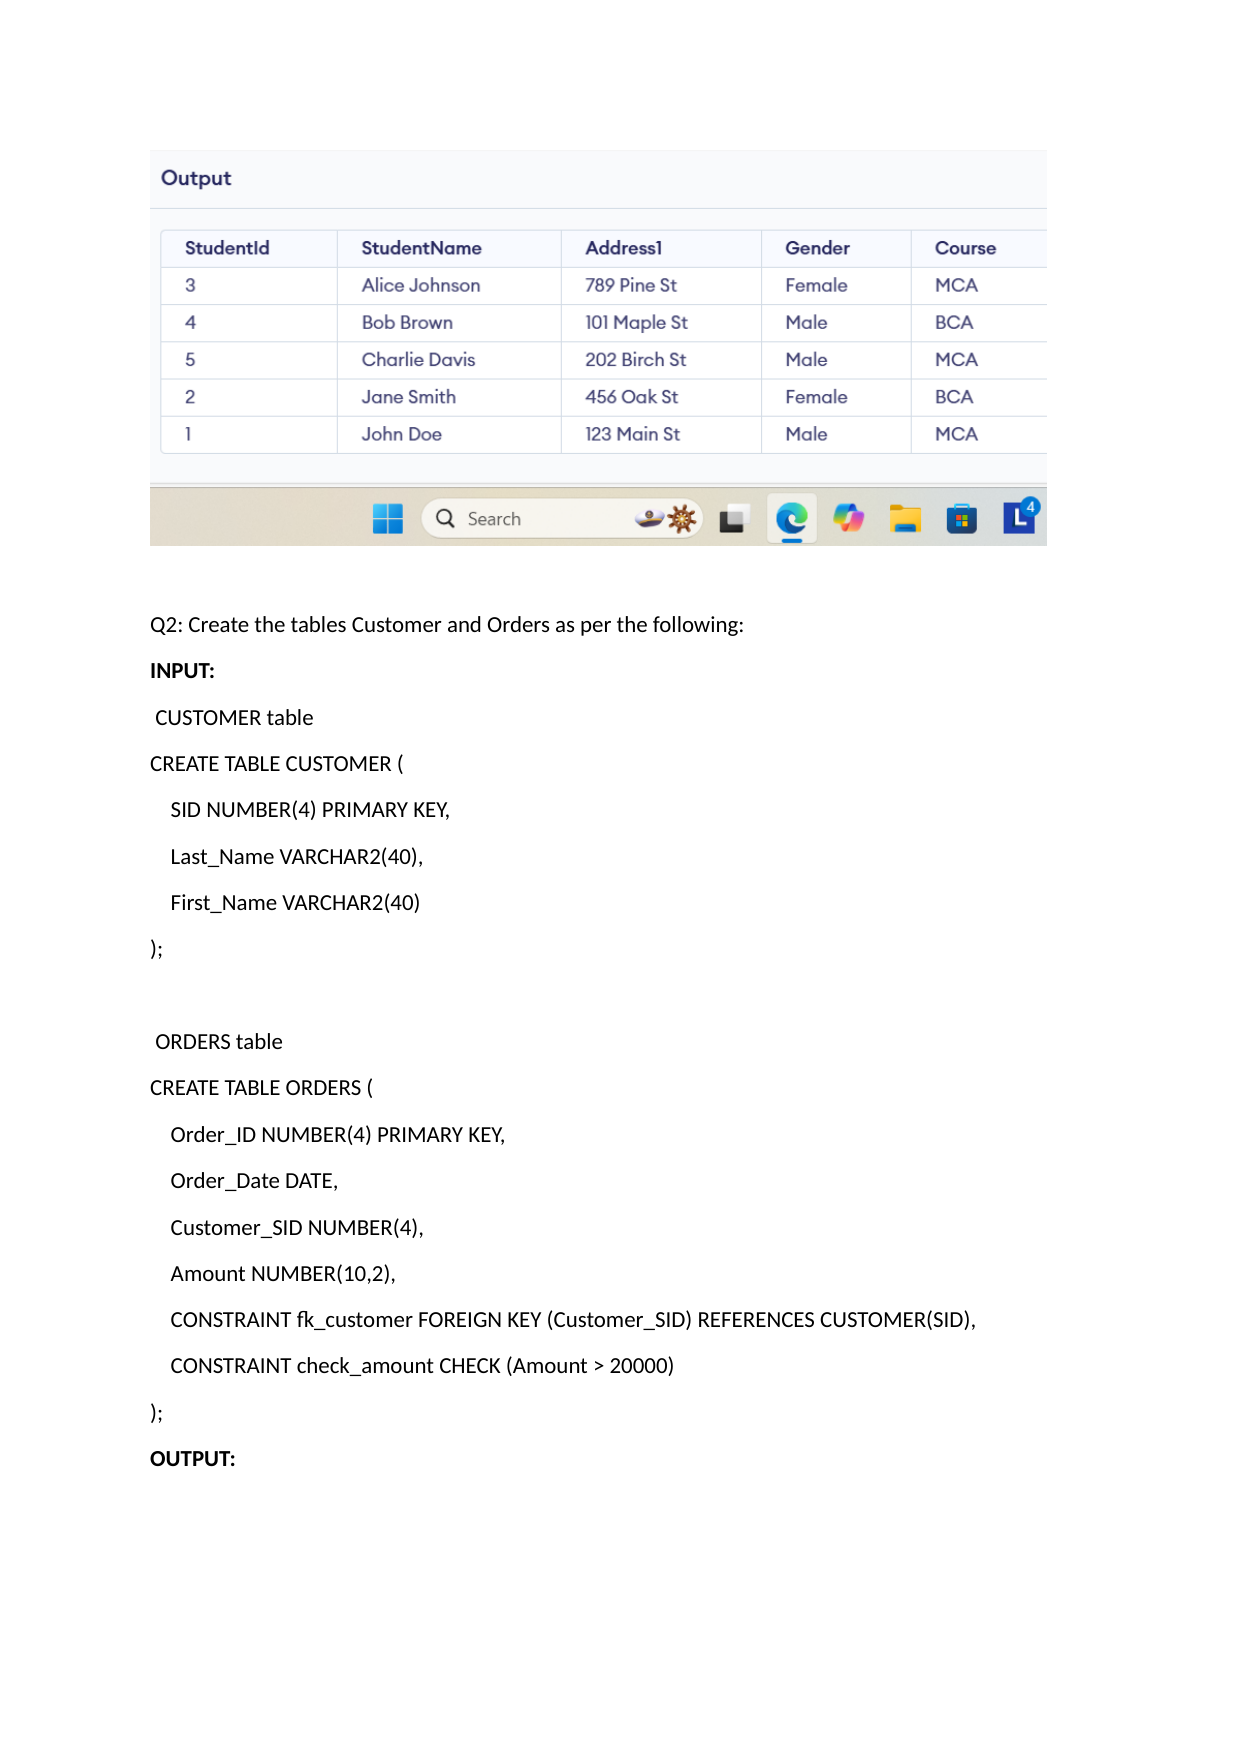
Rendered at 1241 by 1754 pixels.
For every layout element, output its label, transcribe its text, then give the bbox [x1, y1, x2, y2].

text Order_Date DATE, [150, 1166, 1090, 1194]
text CONSTRAINT check_amount CHECK (Amount > 20000) [150, 1352, 1090, 1380]
picture [150, 150, 1047, 546]
text CUSTOMER table [150, 703, 1090, 731]
text Customer_SID NUMBER(4), [150, 1213, 1090, 1241]
text INPUT: [150, 656, 1090, 684]
text ORDERS table [150, 1027, 1090, 1055]
text ); [150, 1398, 1090, 1426]
text CREATE TABLE ORDERS ( [150, 1073, 1090, 1102]
text Last_Name VARCHAR2(40), [150, 842, 1090, 870]
text Order_ID NUMBER(4) PRIMARY KEY, [150, 1120, 1090, 1148]
text CONSTRAINT fk_customer FOREIGN KEY (Customer_SID) REFERENCES CUSTOMER(SID), [150, 1305, 1090, 1333]
text Amount NUMBER(10,2), [150, 1259, 1090, 1287]
text First_Name VARCHAR2(40) [150, 888, 1090, 916]
text SID NUMBER(4) PRIMARY KEY, [150, 795, 1090, 823]
text OUTPUT: [150, 1444, 1090, 1472]
text Q2: Create the tables Customer and Orders as per the following: [150, 610, 1090, 638]
text ); [150, 934, 1090, 962]
text CREATE TABLE CUSTOMER ( [150, 749, 1090, 777]
